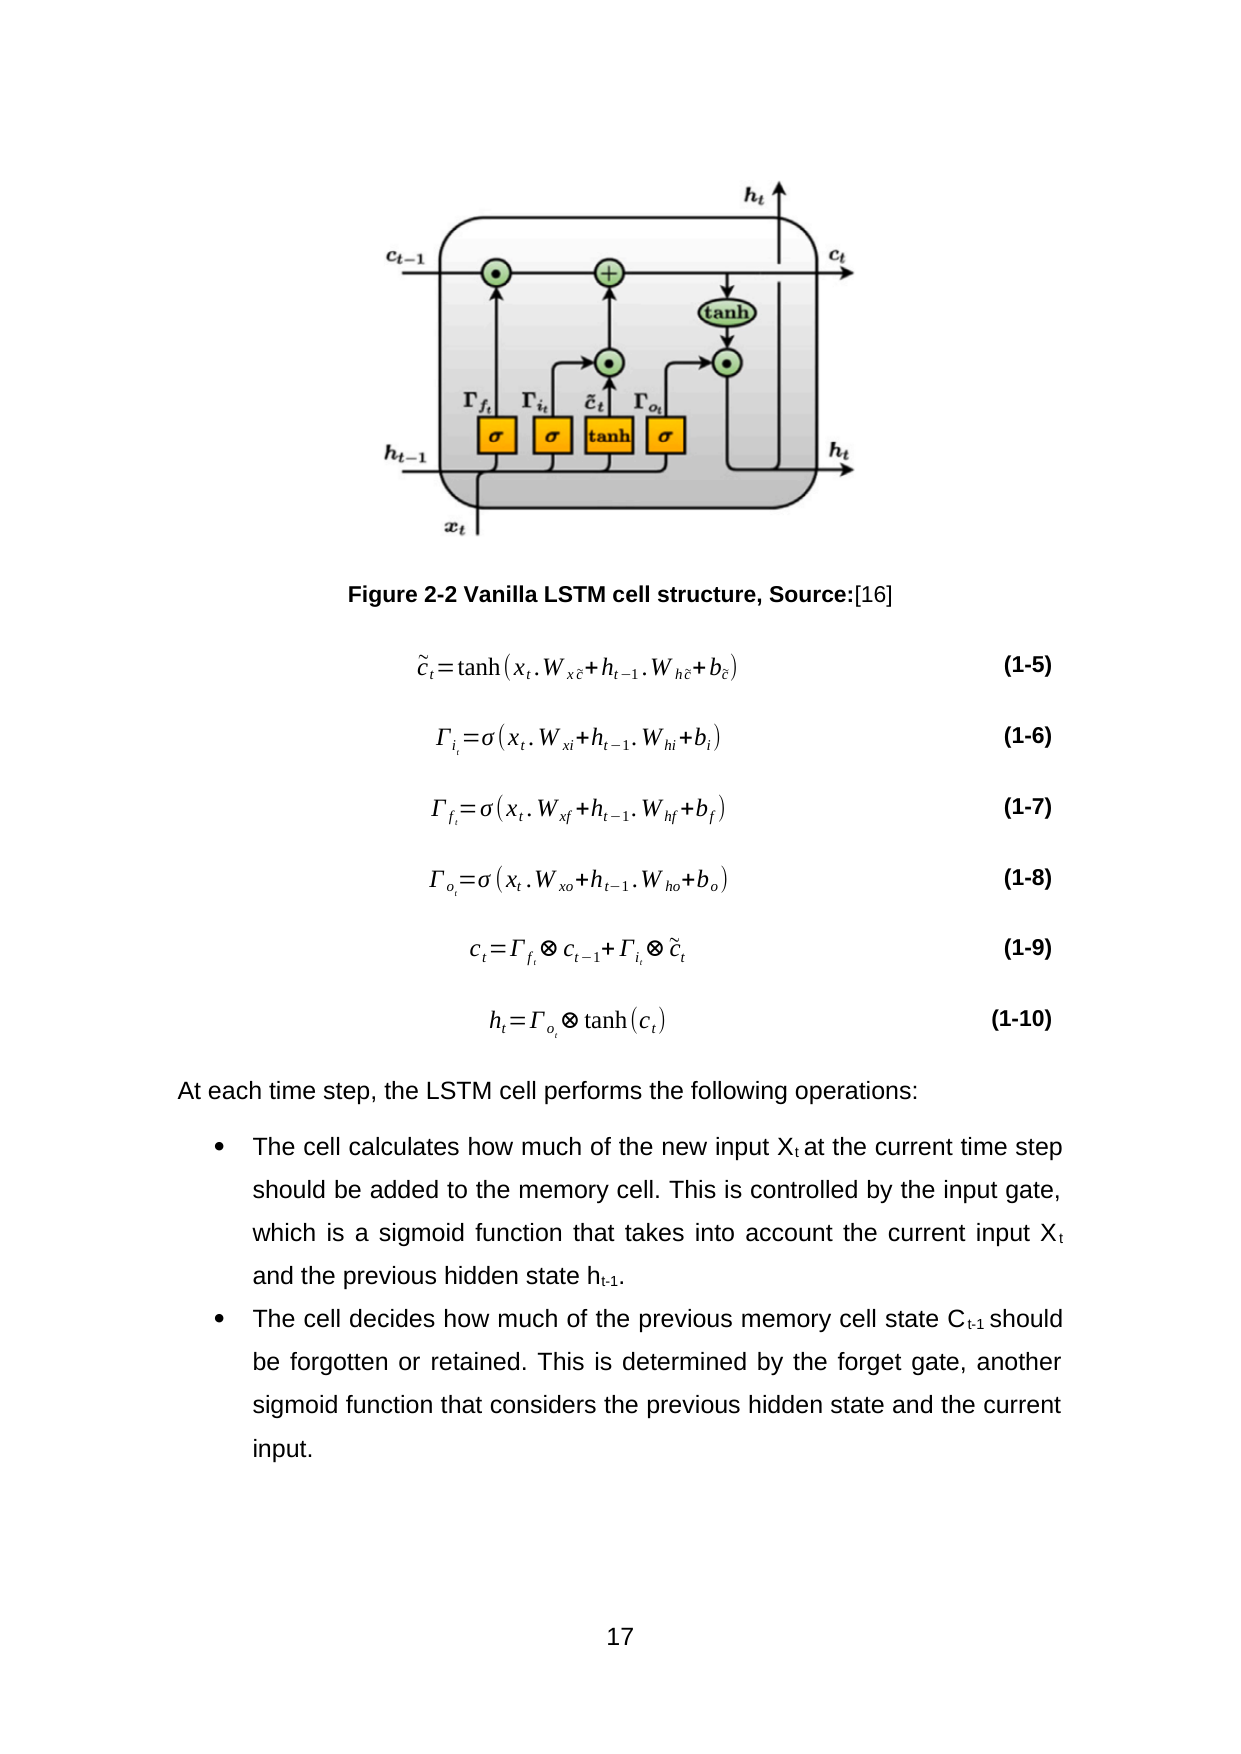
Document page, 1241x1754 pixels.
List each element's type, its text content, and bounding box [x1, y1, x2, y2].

table_cell [177, 704, 978, 774]
table_cell [177, 916, 978, 986]
table_header [177, 633, 978, 703]
table_cell [177, 845, 978, 916]
list The cell decides how much of the previous memory cell state Ct-1 should be forgotten or retained. This is determined by the forget gate, another sigmoid function that considers the previous hidden state and the current input. [215, 1304, 1063, 1462]
table_cell [177, 986, 978, 1057]
table_cell [177, 774, 978, 845]
text Figure - Vanilla LSTM cell structure, Source: [177, 581, 1063, 607]
list The cell calculates how much of the new input Xt at the current time step should be added to the memory cell. This is controlled by the input gate, which is a sigmoid function that takes into account the current input Xt and the previous hidden state ht-1. [215, 1131, 1063, 1290]
text At each time step, the LSTM cell performs the following operations: [177, 1076, 1063, 1104]
picture [368, 177, 872, 548]
